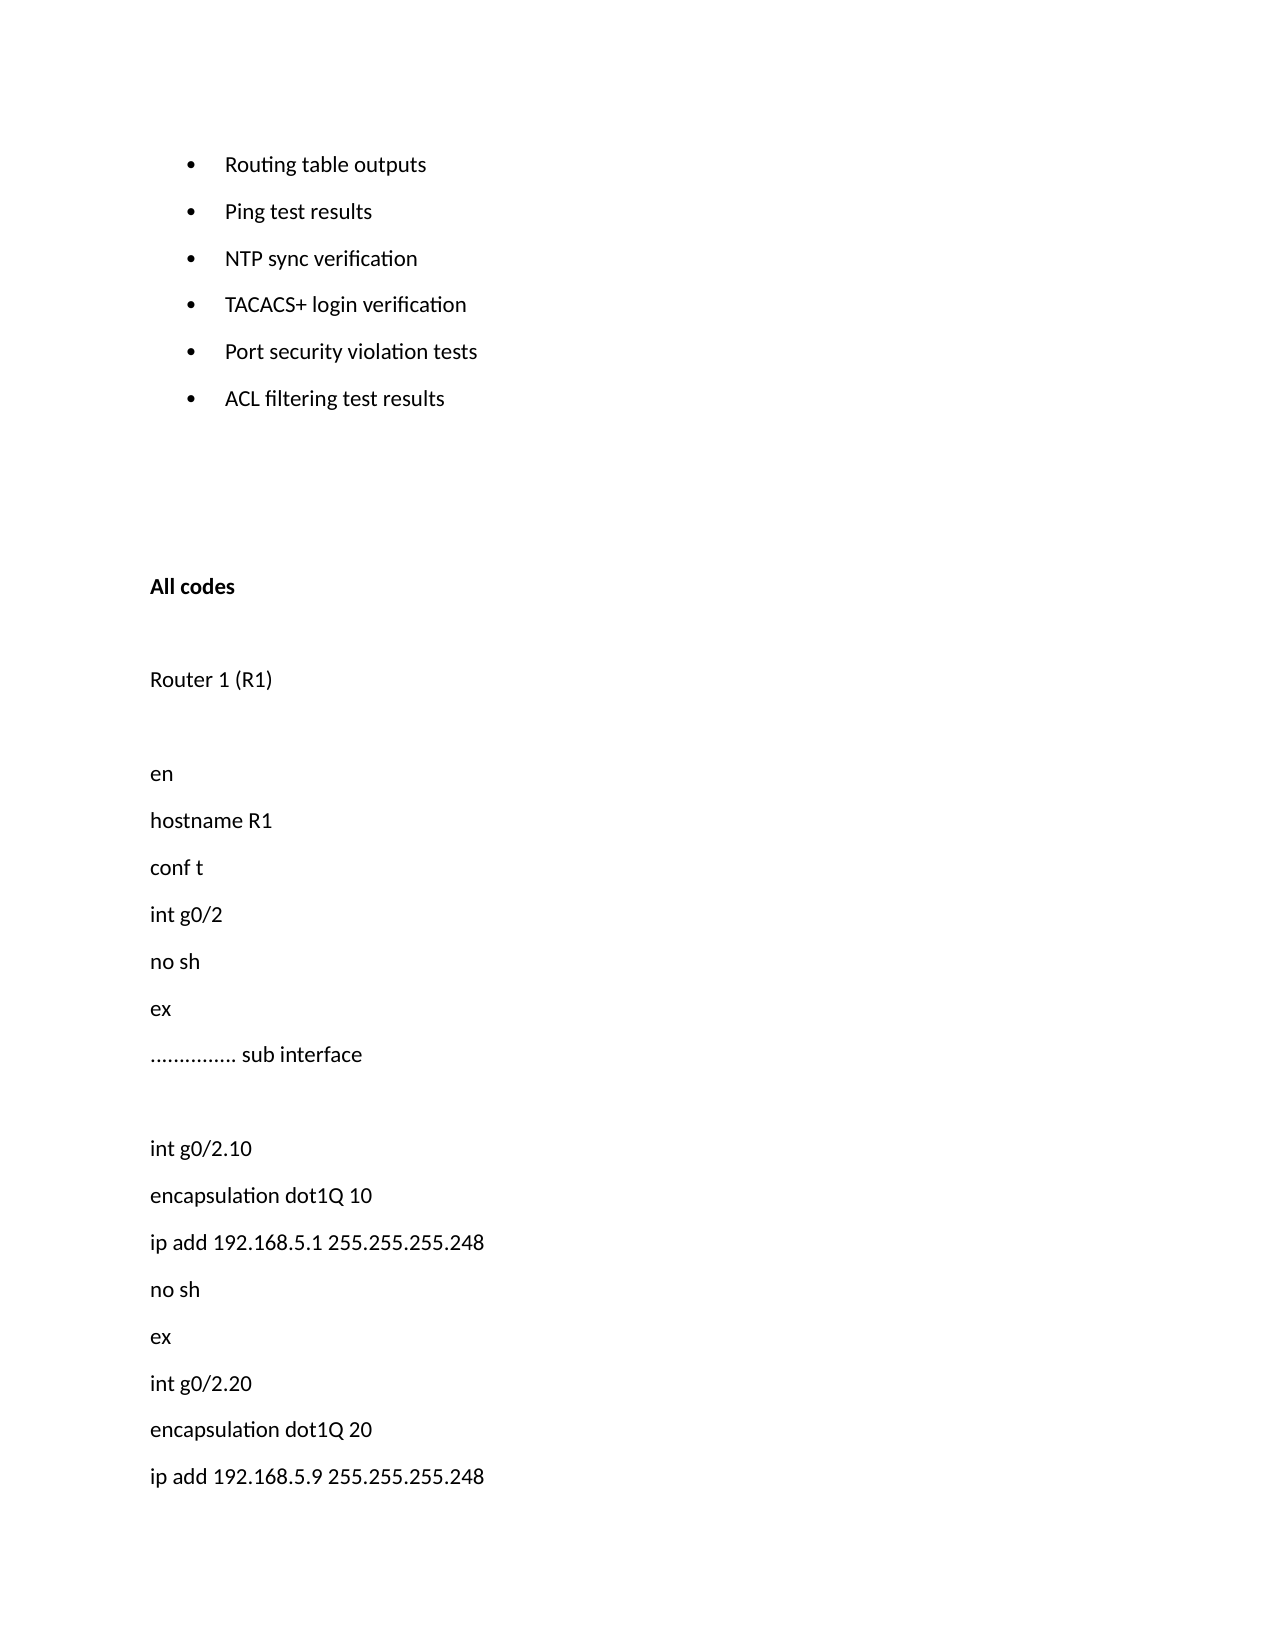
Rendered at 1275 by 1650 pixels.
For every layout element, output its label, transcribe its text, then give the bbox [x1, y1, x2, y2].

list Routing table outputs [187, 150, 1125, 178]
text int g0/2.20 [150, 1369, 1125, 1397]
list Port security violation tests [187, 337, 1125, 366]
list ACL filtering test results [187, 384, 1125, 412]
text ip add 192.168.5.9 255.255.255.248 [150, 1462, 1125, 1491]
list TACACS+ login verification [187, 291, 1125, 319]
text hostname R1 [150, 806, 1125, 834]
text All codes [150, 572, 1125, 600]
text conf t [150, 853, 1125, 881]
text ex [150, 1322, 1125, 1350]
list NTP sync verification [187, 244, 1125, 272]
text no sh [150, 947, 1125, 975]
text ip add 192.168.5.1 255.255.255.248 [150, 1228, 1125, 1256]
text int g0/2 [150, 900, 1125, 928]
text encapsulation dot1Q 10 [150, 1181, 1125, 1209]
text ............... sub interface [150, 1041, 1125, 1069]
text int g0/2.10 [150, 1134, 1125, 1162]
list Ping test results [187, 197, 1125, 225]
text ex [150, 994, 1125, 1022]
text encapsulation dot1Q 20 [150, 1416, 1125, 1444]
text no sh [150, 1275, 1125, 1303]
text en [150, 759, 1125, 787]
text Router 1 (R1) [150, 666, 1125, 694]
